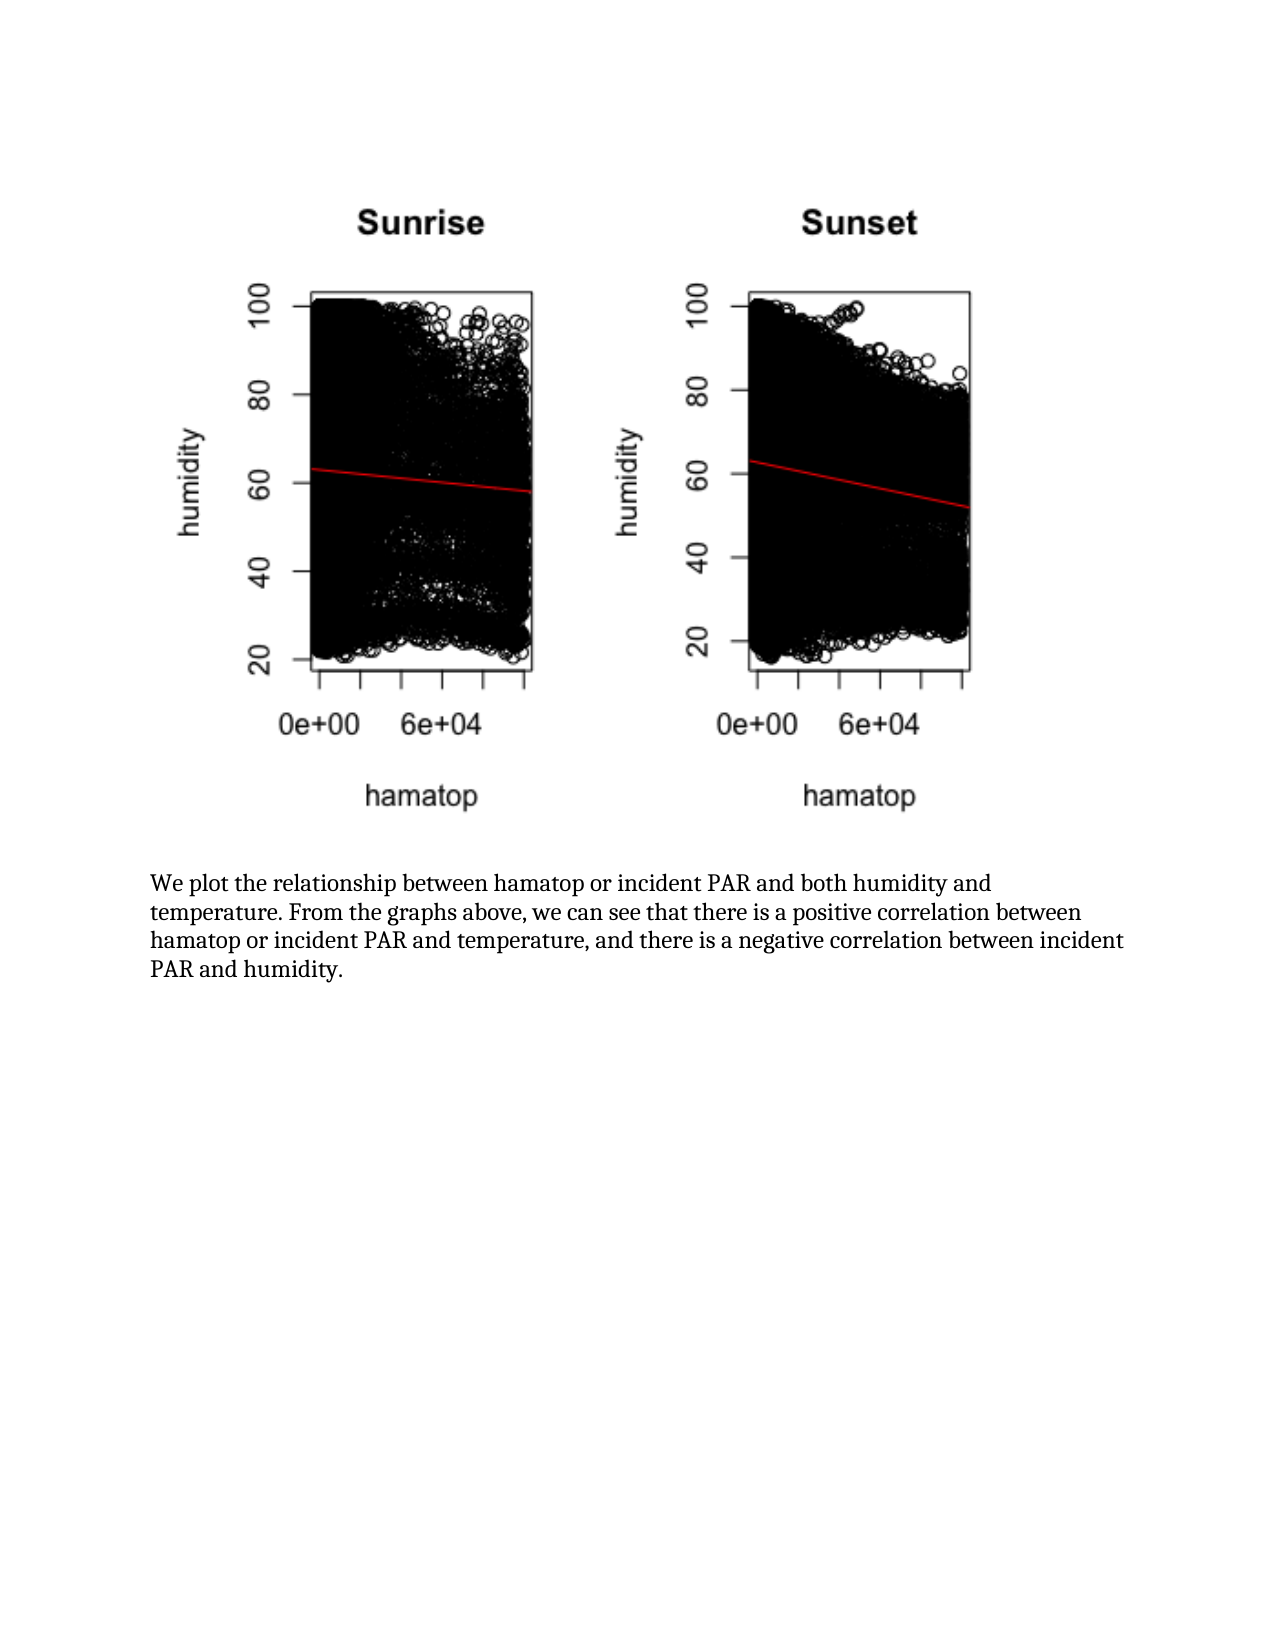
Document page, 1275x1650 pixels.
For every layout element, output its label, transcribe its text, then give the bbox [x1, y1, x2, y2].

text We plot the relationship between hamatop or incident PAR and both humidity and temperature. From the graphs above, we can see that there is a positive correlation between hamatop or incident PAR and temperature, and there is a negative correlation between incident PAR and humidity. [150, 869, 1125, 984]
picture [168, 150, 1044, 850]
